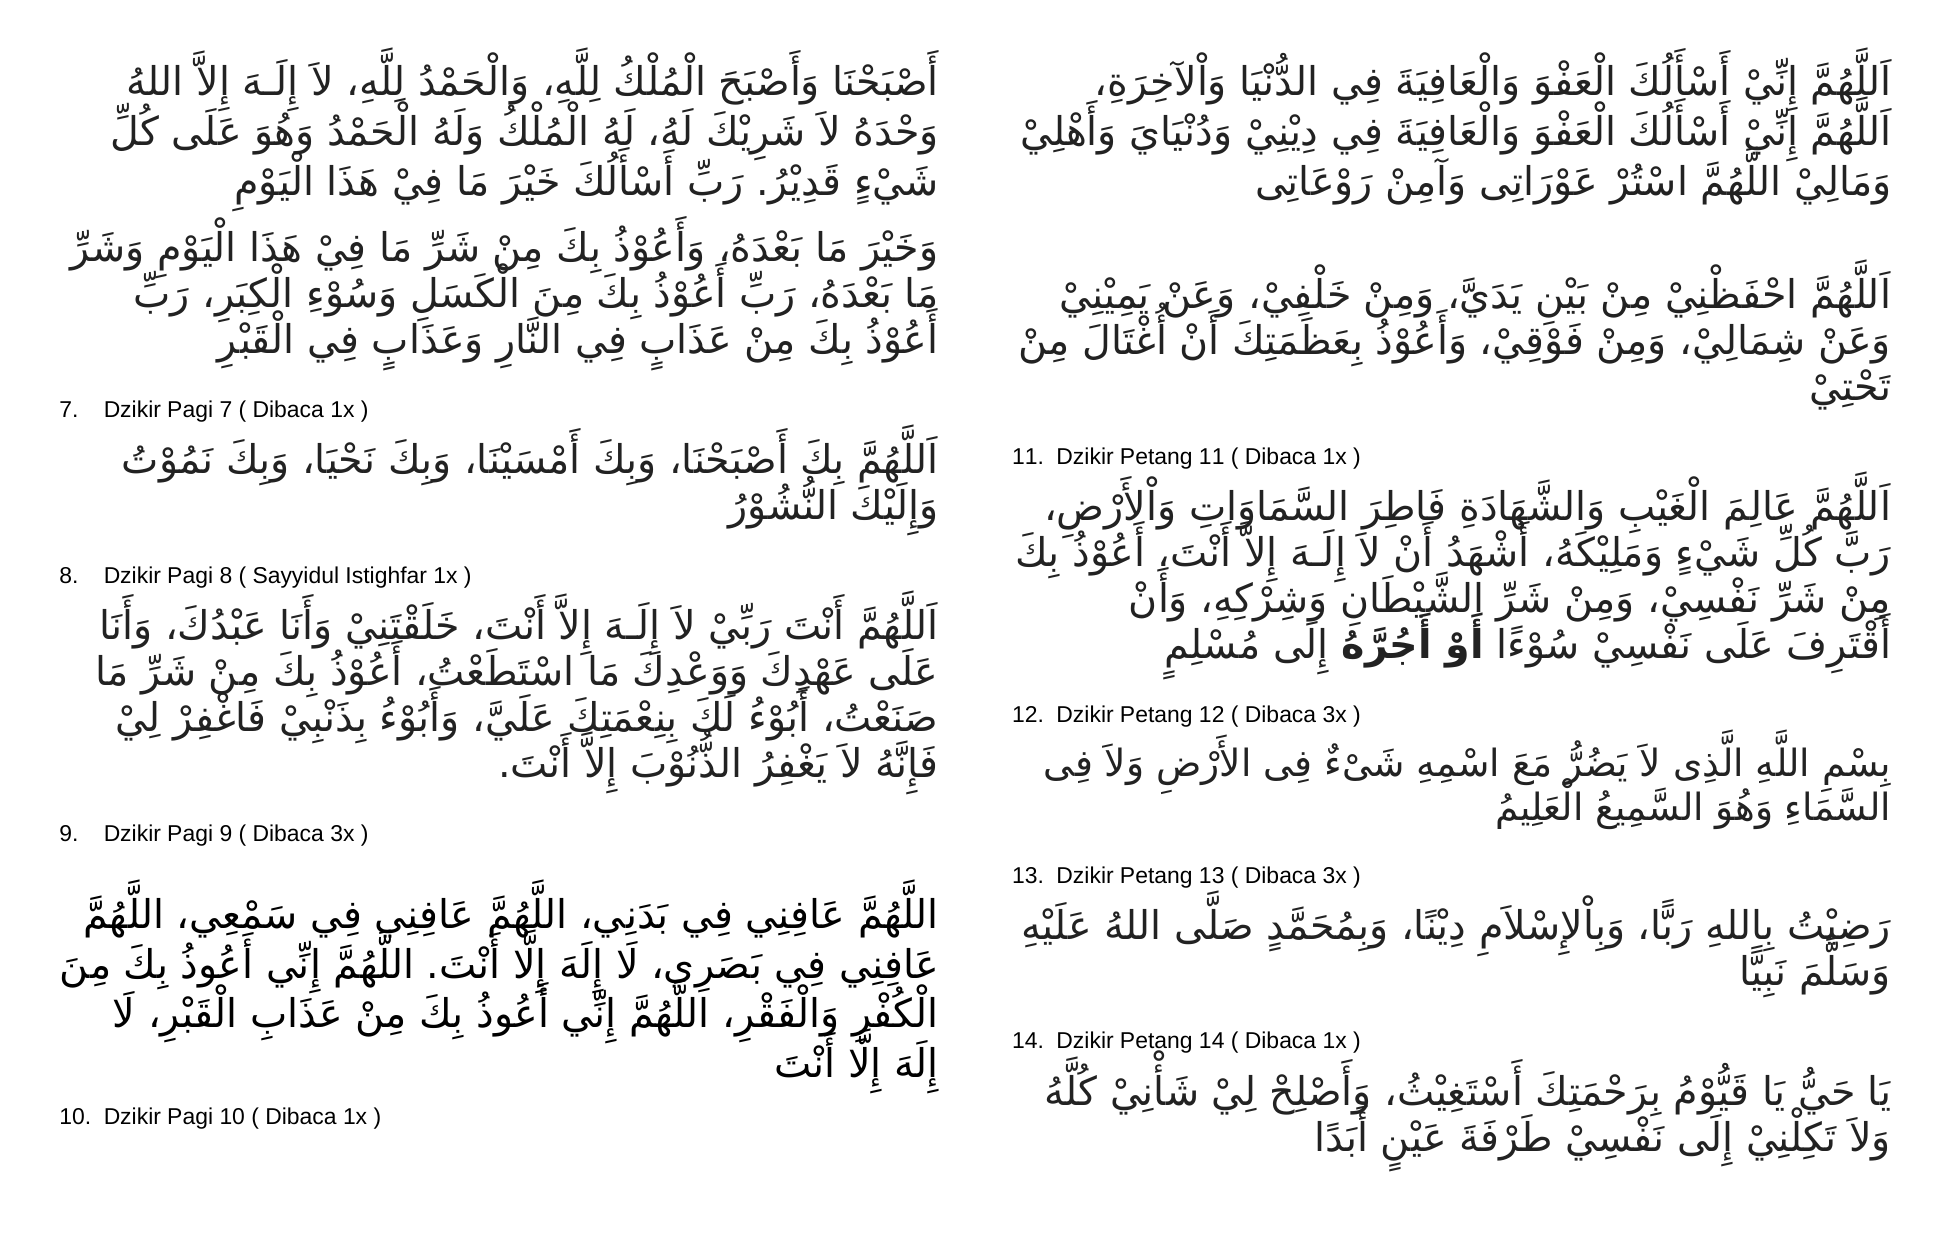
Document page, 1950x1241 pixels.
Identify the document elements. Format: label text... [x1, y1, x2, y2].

text رَضِيْتُ بِاللهِ رَبًّا، وَبِاْلإِسْلاَمِ دِيْنًا، وَبِمُحَمَّدٍ صَلَّى اللهُ عَلَيْهِ وَسَلَّمَ نَبِيًّا [1012, 902, 1891, 994]
list Dzikir Pagi 9 ( Dibaca 3x ) [59, 819, 938, 846]
text يَا حَيُّ يَا قَيُّوْمُ بِرَحْمَتِكَ أَسْتَغِيْثُ، وَأَصْلِحْ لِيْ شَأْنِيْ كُلَّهُ وَلاَ تَكِلْنِيْ إِلَى نَفْسِيْ طَرْفَةَ عَيْنٍ أَبَدًا [1012, 1068, 1891, 1160]
list Dzikir Petang 13 ( Dibaca 3x ) [1012, 862, 1891, 888]
list Dzikir Petang 12 ( Dibaca 3x ) [1012, 701, 1891, 727]
list Dzikir Pagi 8 ( Sayyidul Istighfar 1x ) [59, 562, 938, 588]
text اَللَّهُمَّ بِكَ أَصْبَحْنَا، وَبِكَ أَمْسَيْنَا، وَبِكَ نَحْيَا، وَبِكَ نَمُوْتُ وَإِلَيْكَ النُّشُوْرُ [59, 437, 938, 529]
list Dzikir Petang 11 ( Dibaca 1x ) [1012, 443, 1891, 469]
list Dzikir Pagi 7 ( Dibaca 1x ) [59, 396, 938, 422]
text أَصْبَحْنَا وَأَصْبَحَ الْمُلْكُ لِلَّهِ، وَالْحَمْدُ لِلَّهِ، لاَ إِلَـهَ إِلاَّ اللهُ وَحْدَهُ لاَ شَرِيْكَ لَهُ، لَهُ الْمُلْكُ وَلَهُ الْحَمْدُ وَهُوَ عَلَى كُلِّ شَيْءٍ قَدِيْرُ. رَبِّ أَسْأَلُكَ خَيْرَ مَا فِيْ هَذَا الْيَوْمِ [59, 59, 938, 204]
text اَللَّهُمَّ أَنْتَ رَبِّيْ لاَ إِلَـهَ إِلاَّ أَنْتَ، خَلَقْتَنِيْ وَأَنَا عَبْدُكَ، وَأَنَا عَلَى عَهْدِكَ وَوَعْدِكَ مَا اسْتَطَعْتُ، أَعُوْذُ بِكَ مِنْ شَرِّ مَا صَنَعْتُ، أَبُوْءُ لَكَ بِنِعْمَتِكَ عَلَيَّ، وَأَبُوْءُ بِذَنْبِيْ فَاغْفِرْ لِيْ فَإِنَّهُ لاَ يَغْفِرُ الذُّنُوْبَ إِلاَّ أَنْتَ. [59, 602, 938, 787]
text اَللَّهُمَّ عَالِمَ الْغَيْبِ وَالشَّهَادَةِ فَاطِرَ السَّمَاوَاتِ وَاْلأَرْضِ، رَبَّ كُلِّ شَيْءٍ وَمَلِيْكَهُ، أَشْهَدُ أَنْ لاَ إِلَـهَ إِلاَّ أَنْتَ، أَعُوْذُ بِكَ مِنْ شَرِّ نَفْسِيْ، وَمِنْ شَرِّ الشَّيْطَانِ وَشِرْكِهِ، وَأَنْ أَقْتَرِفَ عَلَى نَفْسِيْ سُوْءًا أَوْ أَجُرَّهُ إِلَى مُسْلِمٍ [1012, 483, 1891, 668]
list Dzikir Pagi 10 ( Dibaca 1x ) [59, 1103, 938, 1129]
text اَللَّهُمَّ احْفَظْنِيْ مِنْ بَيْنِ يَدَيَّ، وَمِنْ خَلْفِيْ، وَعَنْ يَمِيْنِيْ وَعَنْ شِمَالِيْ، وَمِنْ فَوْقِيْ، وَأَعُوْذُ بِعَظَمَتِكَ أَنْ أُغْتَالَ مِنْ تَحْتِيْ [1012, 272, 1891, 410]
text بِسْمِ اللَّهِ الَّذِى لاَ يَضُرُّ مَعَ اسْمِهِ شَىْءٌ فِى الأَرْضِ وَلاَ فِى السَّمَاءِ وَهُوَ السَّمِيعُ الْعَلِيمُ [1012, 741, 1891, 829]
text وَخَيْرَ مَا بَعْدَهُ، وَأَعُوْذُ بِكَ مِنْ شَرِّ مَا فِيْ هَذَا الْيَوْمِ وَشَرِّ مَا بَعْدَهُ، رَبِّ أَعُوْذُ بِكَ مِنَ الْكَسَلِ وَسُوْءِ الْكِبَرِ، رَبِّ أَعُوْذُ بِكَ مِنْ عَذَابٍ فِي النَّارِ وَعَذَابٍ فِي الْقَبْرِ [59, 225, 938, 363]
text اَللَّهُمَّ إِنِّيْ أَسْأَلُكَ الْعَفْوَ وَالْعَافِيَةَ فِي الدُّنْيَا وَاْلآخِرَةِ، اَللَّهُمَّ إِنِّيْ أَسْأَلُكَ الْعَفْوَ وَالْعَافِيَةَ فِي دِيْنِيْ وَدُنْيَايَ وَأَهْلِيْ وَمَالِيْ اللَّهُمَّ اسْتُرْ عَوْرَاتِى وَآمِنْ رَوْعَاتِى [1012, 59, 1891, 204]
list Dzikir Petang 14 ( Dibaca 1x ) [1012, 1027, 1891, 1054]
